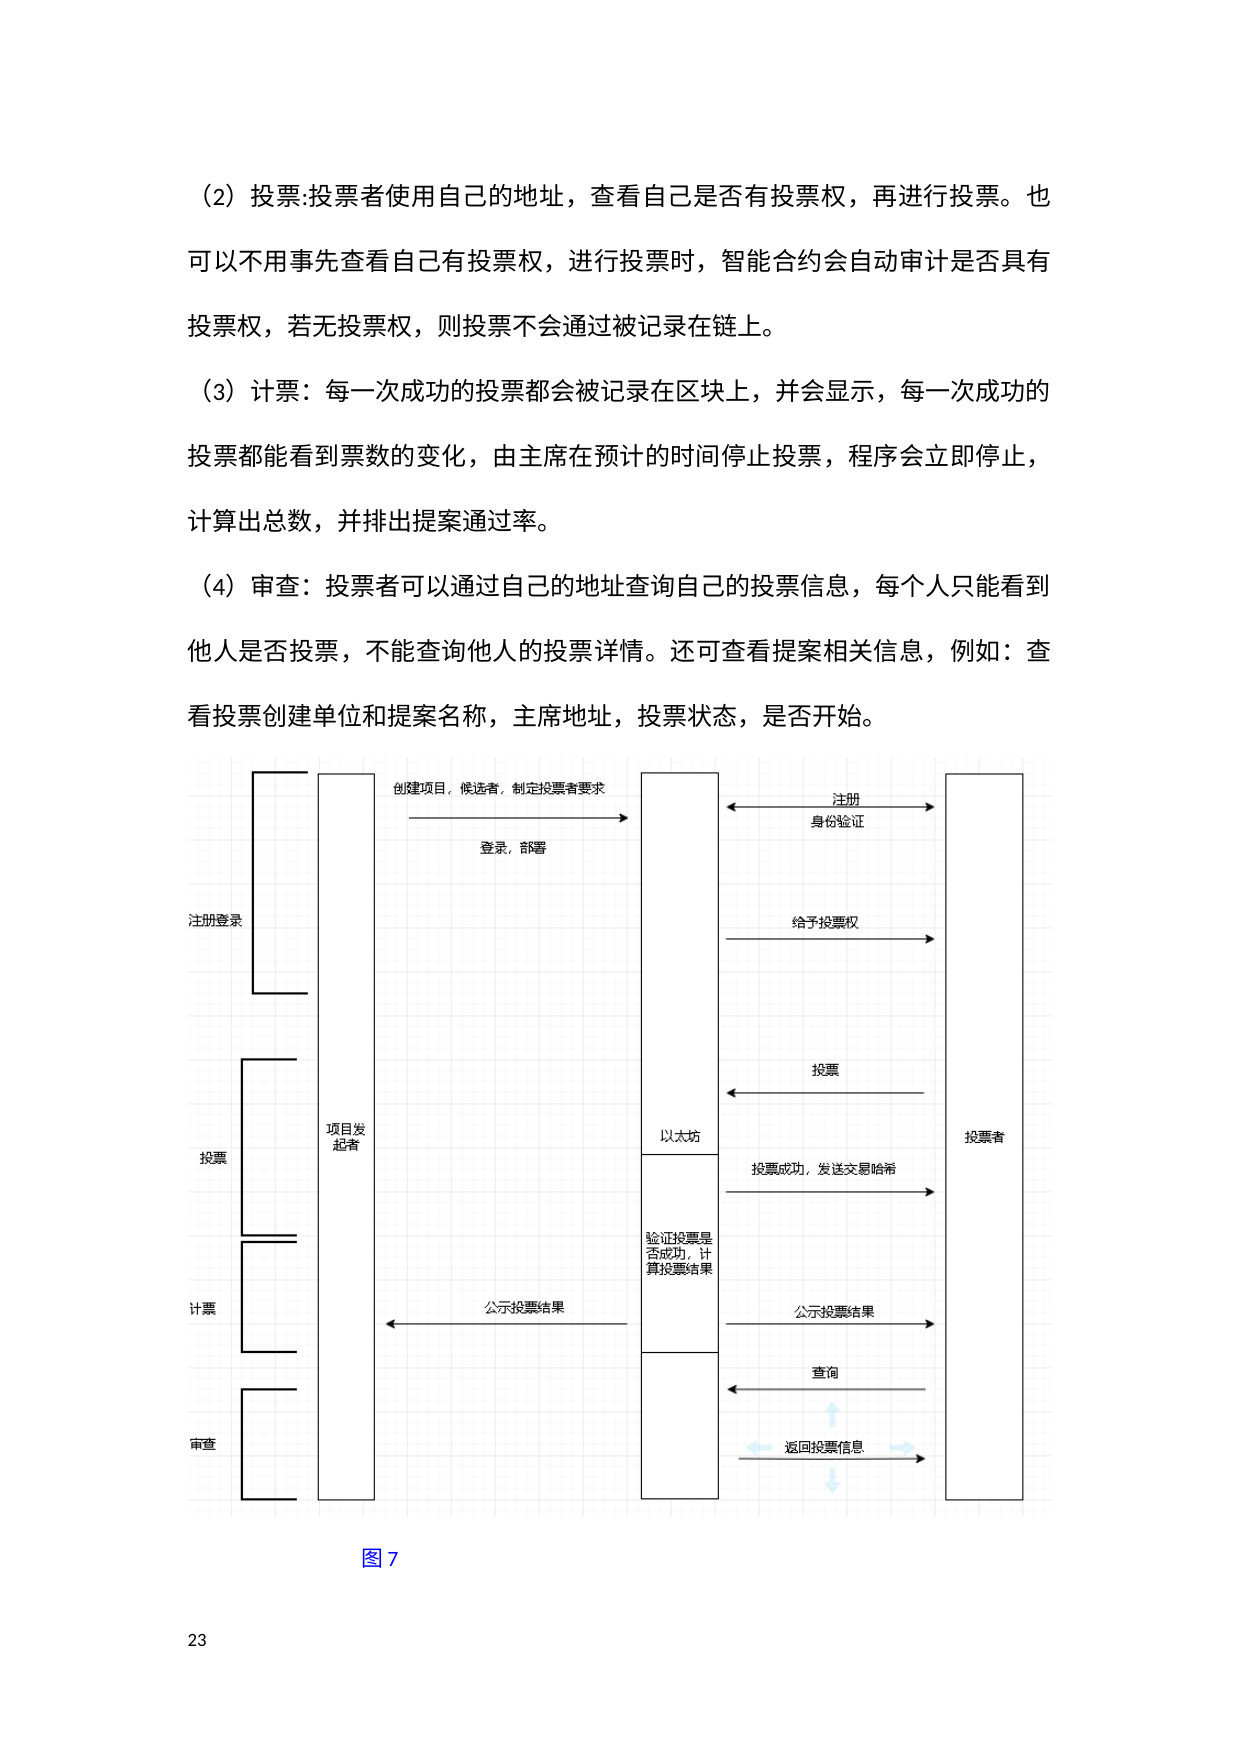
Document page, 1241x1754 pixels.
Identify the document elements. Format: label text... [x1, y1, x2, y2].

text 图7 [187, 1540, 1053, 1573]
list 计票：每一次成功的投票都会被记录在区块上，并会显示，每一次成功的投票都能看到票数的变化，由主席在预计的时间停止投票，程序会立即停止，计算出总数，并排出提案通过率。 [187, 357, 1053, 552]
picture [187, 757, 1052, 1517]
list 审查：投票者可以通过自己的地址查询自己的投票信息，每个人只能看到他人是否投票，不能查询他人的投票详情。还可查看提案相关信息，例如：查看投票创建单位和提案名称，主席地址，投票状态，是否开始。 [187, 552, 1053, 747]
list 投票:投票者使用自己的地址，查看自己是否有投票权，再进行投票。也可以不用事先查看自己有投票权，进行投票时，智能合约会自动审计是否具有投票权，若无投票权，则投票不会通过被记录在链上。 [187, 162, 1053, 357]
